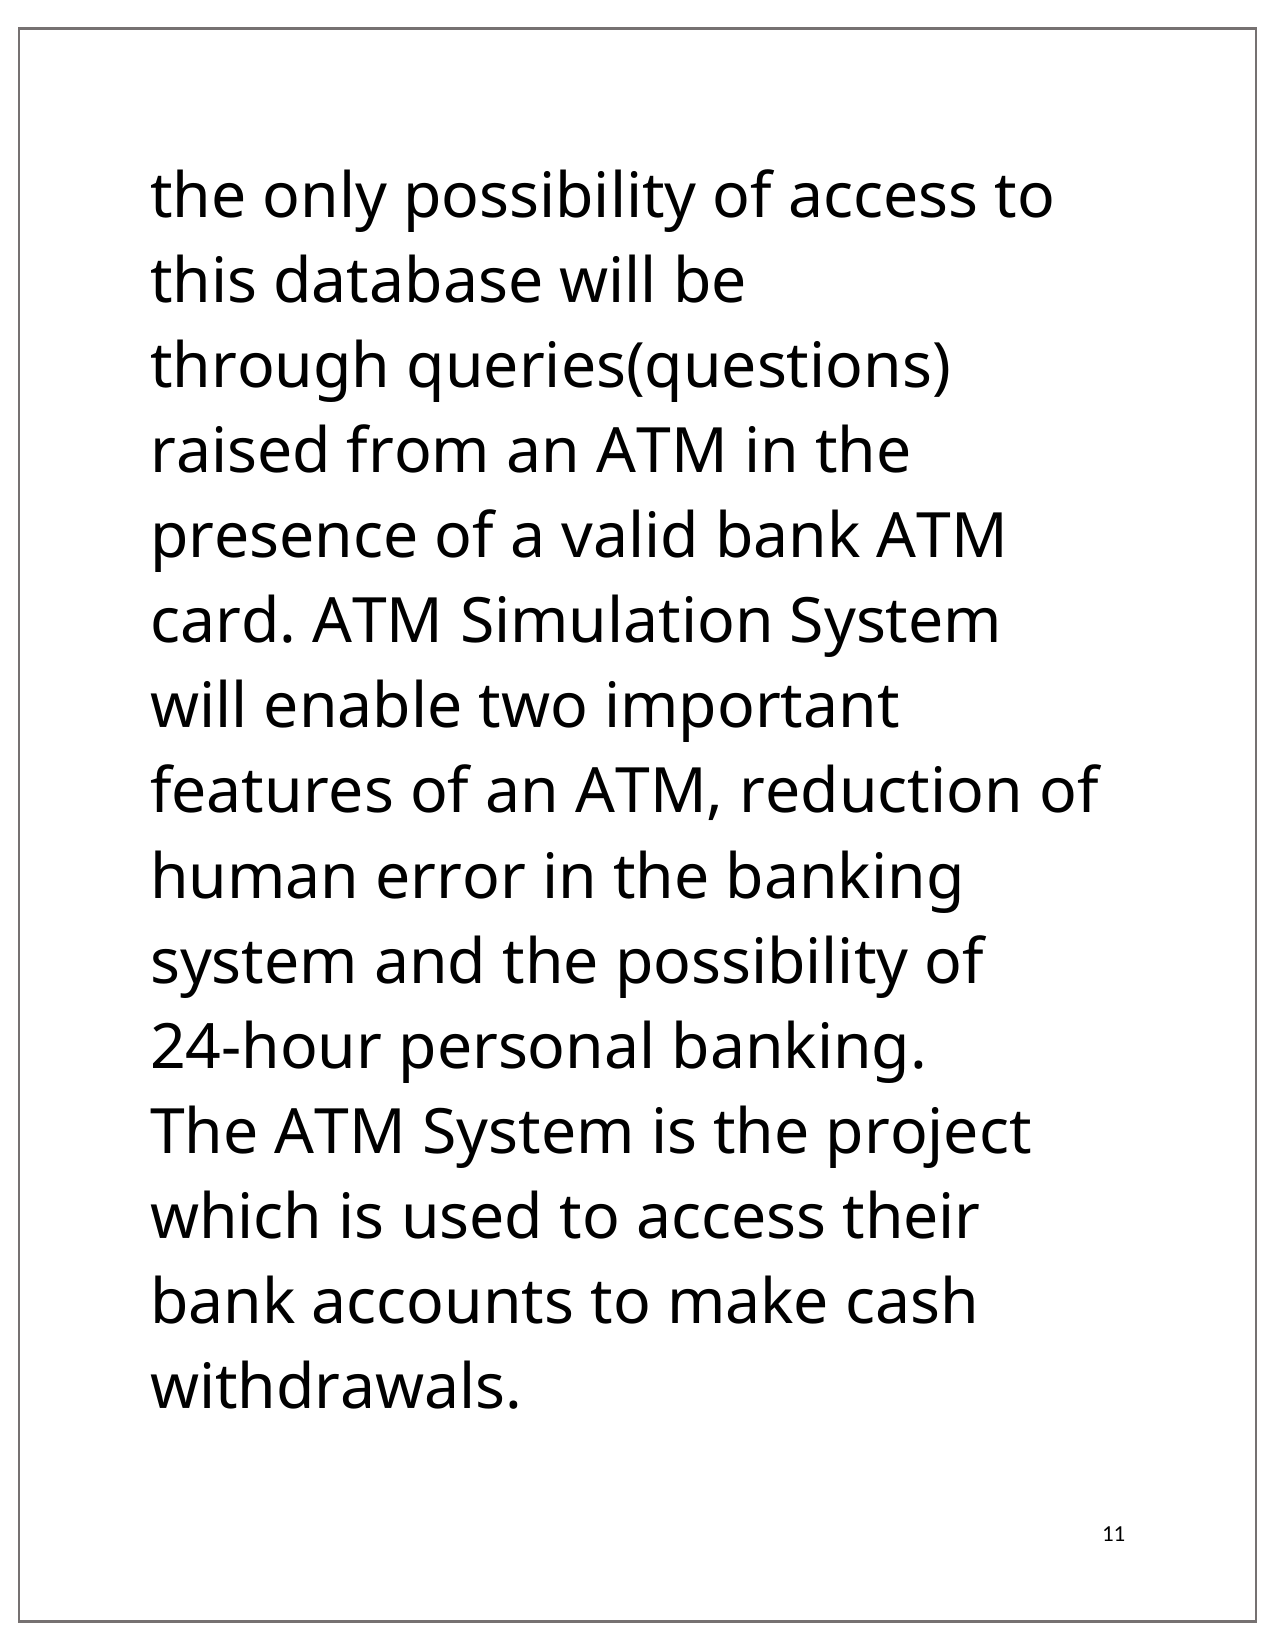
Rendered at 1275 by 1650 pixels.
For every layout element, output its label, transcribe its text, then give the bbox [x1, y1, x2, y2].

text through queries(questions) raised from an ATM in the presence of a valid bank ATM card. ATM Simulation System [150, 321, 1125, 661]
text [150, 150, 1125, 321]
text The ATM System is the project which is used to access their bank accounts to make cash withdrawals. [150, 1087, 1125, 1427]
text 24-hour personal banking. [150, 1001, 1125, 1087]
text will enable two important features of an ATM, reduction of human error in the banking system and the possibility of [150, 661, 1125, 1001]
